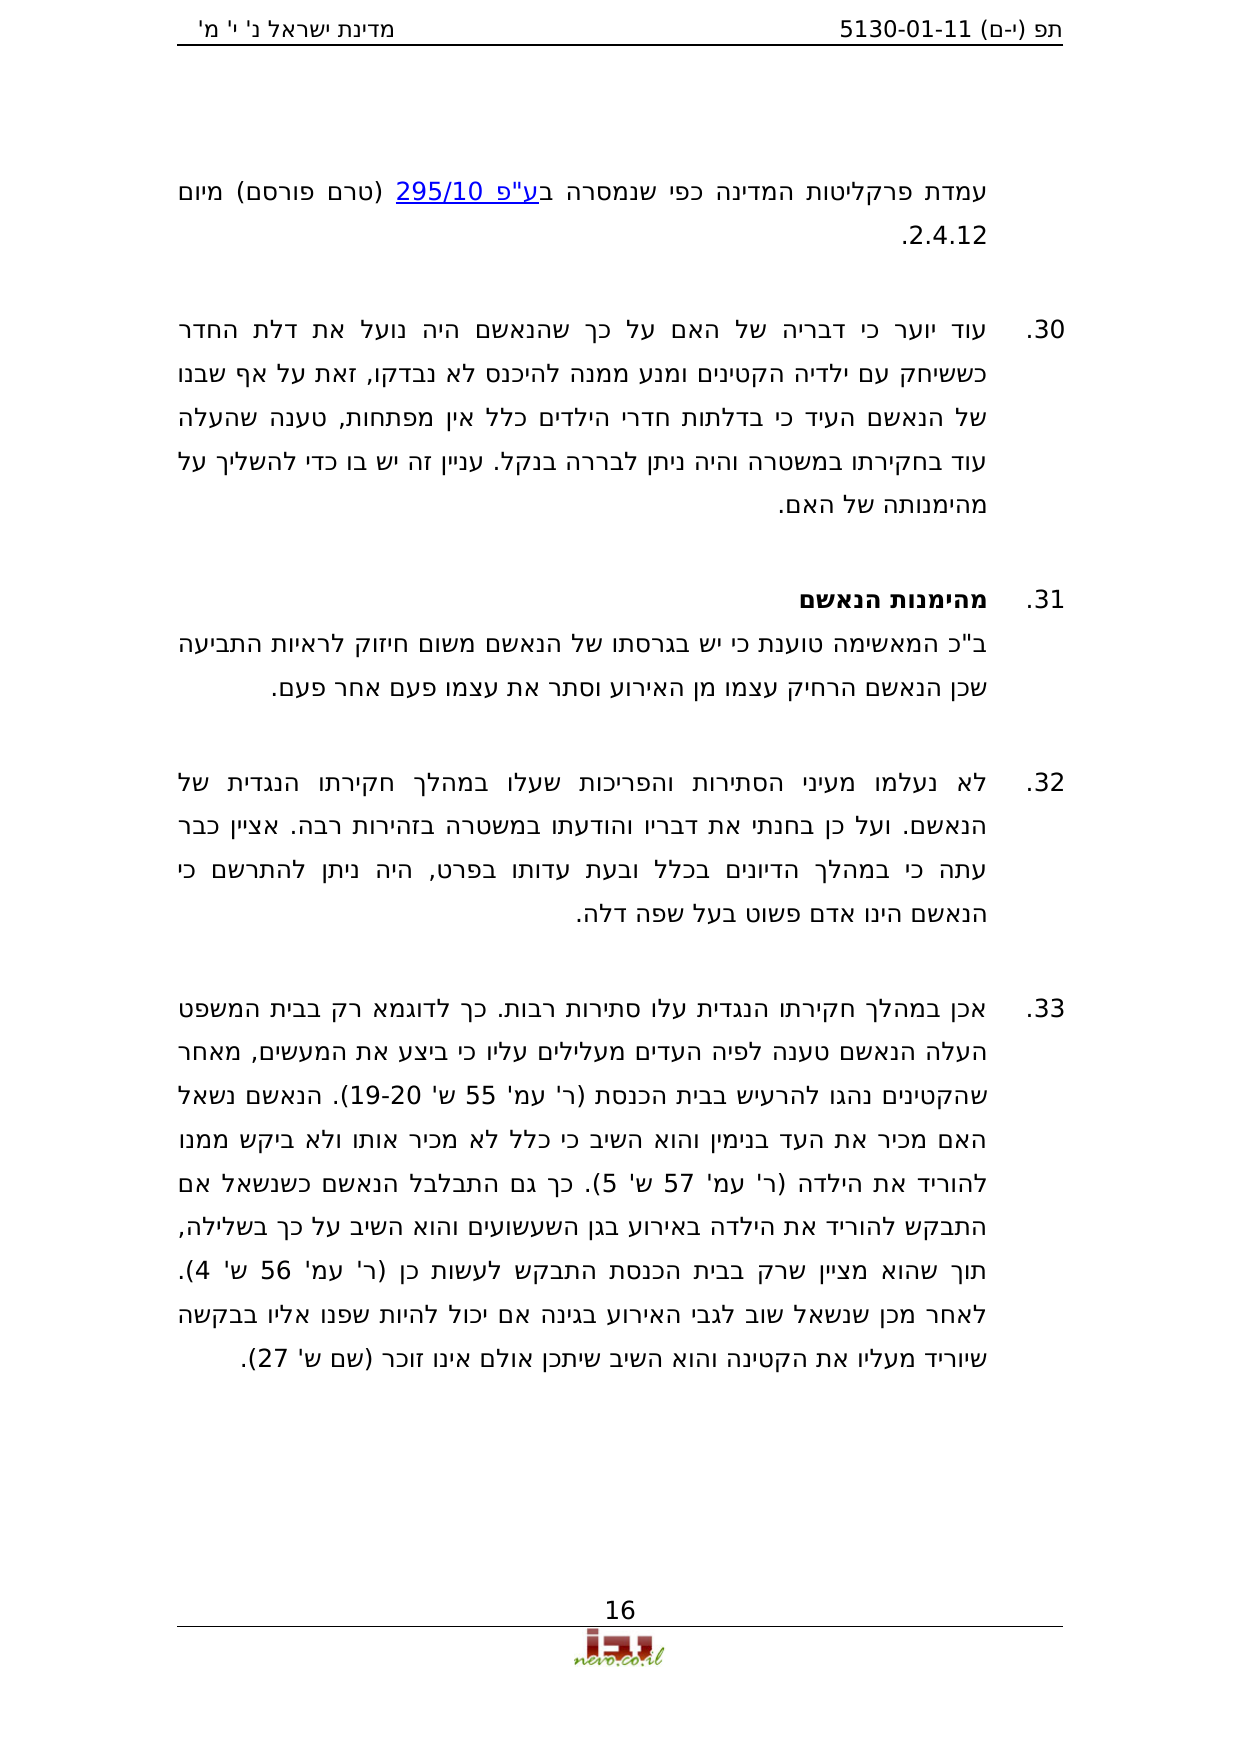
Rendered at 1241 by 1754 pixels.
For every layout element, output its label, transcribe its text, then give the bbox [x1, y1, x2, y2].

picture [574, 1628, 666, 1667]
list לא נעלמו מעיני הסתירות והפריכות שעלו במהלך חקירתו הנגדית של הנאשם. ועל כן בחנתי את דבריו והודעתו במשטרה בזהירות רבה. אציין כבר עתה כי במהלך הדיונים בכלל ובעת עדותו בפרט, היה ניתן להתרשם כי הנאשם הינו אדם פשוט בעל שפה דלה. [177, 768, 1026, 928]
text ב"כ המאשימה טוענת כי יש בגרסתו של הנאשם משום חיזוק לראיות התביעה שכן הנאשם הרחיק עצמו מן האירוע וסתר את עצמו פעם אחר פעם. [177, 629, 988, 702]
list אכן במהלך חקירתו הנגדית עלו סתירות רבות. כך לדוגמא רק בבית המשפט העלה הנאשם טענה לפיה העדים מעלילים עליו כי ביצע את המעשים, מאחר שהקטינים נהגו להרעיש בבית הכנסת (ר' עמ' 55 ש' 19-20). הנאשם נשאל האם מכיר את העד בנימין והוא השיב כי כלל לא מכיר אותו ולא ביקש ממנו להוריד את הילדה (ר' עמ' 57 ש' 5). כך גם התבלבל הנאשם כשנשאל אם התבקש להוריד את הילדה באירוע בגן השעשועים והוא השיב על כך בשלילה, תוך שהוא מציין שרק בבית הכנסת התבקש לעשות כן (ר' עמ' 56 ש' 4). לאחר מכן שנשאל שוב לגבי האירוע בגינה אם יכול להיות שפנו אליו בבקשה שיוריד מעליו את הקטינה והוא השיב שיתכן אולם אינו זוכר (שם ש' 27). [177, 994, 1026, 1373]
list מהימנות הנאשם [177, 586, 1026, 615]
list עוד יוער כי דבריה של האם על כך שהנאשם היה נועל את דלת החדר כששיחק עם ילדיה הקטינים ומנע ממנה להיכנס לא נבדקו, זאת על אף שבנו של הנאשם העיד כי בדלתות חדרי הילדים כלל אין מפתחות, טענה שהעלה עוד בחקירתו במשטרה והיה ניתן לבררה בנקל. עניין זה יש בו כדי להשליך על מהימנותה של האם. [177, 316, 1026, 520]
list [177, 177, 1026, 250]
